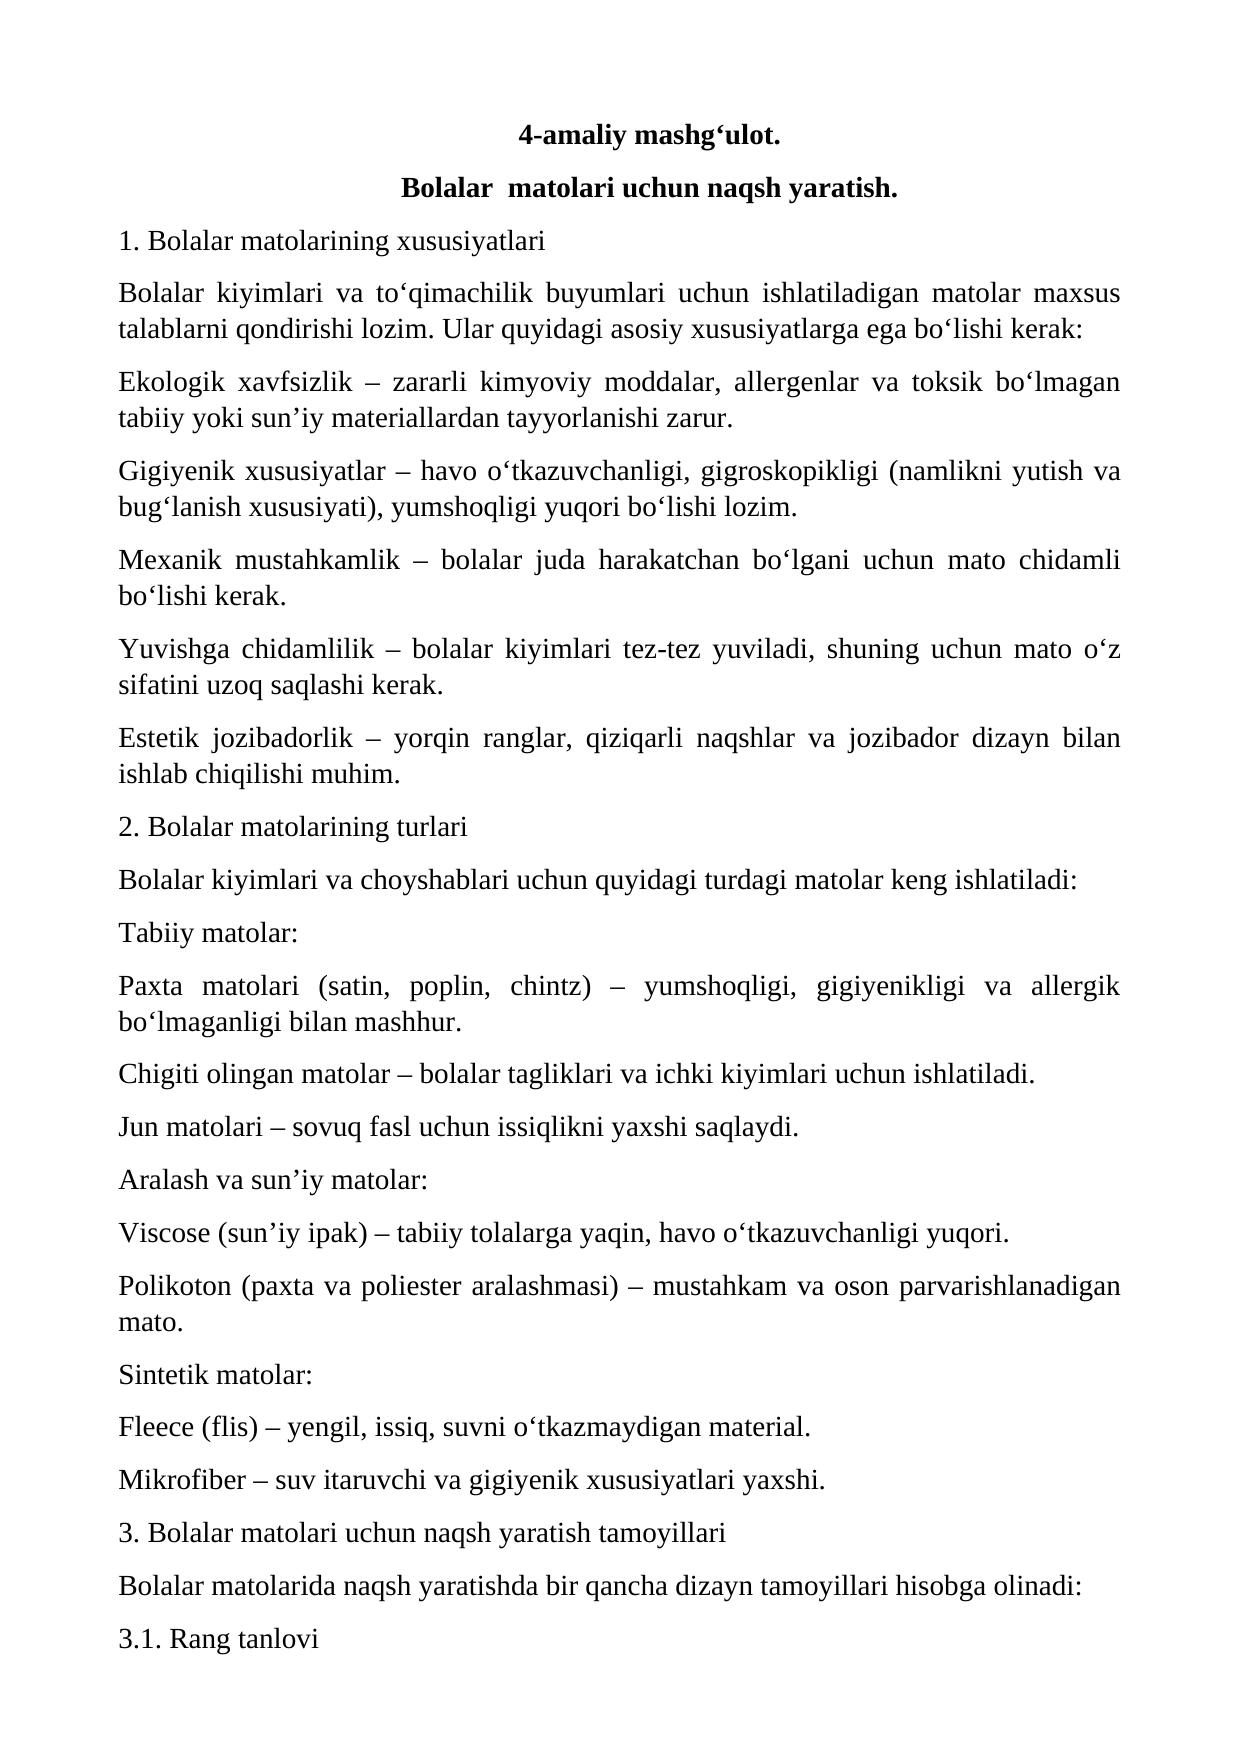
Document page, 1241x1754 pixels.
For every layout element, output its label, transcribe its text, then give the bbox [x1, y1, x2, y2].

text Aralash va sun’iy matolar: [118, 1162, 1122, 1196]
text Bolalar kiyimlari va to‘qimachilik buyumlari uchun ishlatiladigan matolar maxsus talablarni qondirishi lozim. Ular quyidagi asosiy xususiyatlarga ega bo‘lishi kerak: [118, 275, 1122, 345]
text 3.1. Rang tanlovi [118, 1621, 1122, 1654]
text 4-amaliy mashg‘ulot. [59, 117, 1240, 151]
text Jun matolari – sovuq fasl uchun issiqlikni yaxshi saqlaydi. [118, 1109, 1122, 1143]
text Yuvishga chidamlilik – bolalar kiyimlari tez-tez yuviladi, shuning uchun mato o‘z sifatini uzoq saqlashi kerak. [118, 631, 1122, 701]
text Estetik jozibadorlik – yorqin ranglar, qiziqarli naqshlar va jozibador dizayn bilan ishlab chiqilishi muhim. [118, 720, 1122, 790]
text Bolalar matolari uchun naqsh yaratish. [59, 170, 1240, 203]
text Paxta matolari (satin, poplin, chintz) – yumshoqligi, gigiyenikligi va allergik bo‘lmaganligi bilan mashhur. [118, 968, 1122, 1037]
text Polikoton (paxta va poliester aralashmasi) – mustahkam va oson parvarishlanadigan mato. [118, 1268, 1122, 1337]
text Chigiti olingan matolar – bolalar tagliklari va ichki kiyimlari uchun ishlatiladi. [118, 1057, 1122, 1090]
text Gigiyenik xususiyatlar – havo o‘tkazuvchanligi, gigroskopikligi (namlikni yutish va bug‘lanish xususiyati), yumshoqligi yuqori bo‘lishi lozim. [118, 453, 1122, 523]
text Bolalar kiyimlari va choyshablari uchun quyidagi turdagi matolar keng ishlatiladi: [118, 862, 1122, 896]
text Mikrofiber – suv itaruvchi va gigiyenik xususiyatlari yaxshi. [118, 1462, 1122, 1496]
text Ekologik xavfsizlik – zararli kimyoviy moddalar, allergenlar va toksik bo‘lmagan tabiiy yoki sun’iy materiallardan tayyorlanishi zarur. [118, 364, 1122, 434]
text 3. Bolalar matolari uchun naqsh yaratish tamoyillari [118, 1515, 1122, 1549]
text Mexanik mustahkamlik – bolalar juda harakatchan bo‘lgani uchun mato chidamli bo‘lishi kerak. [118, 542, 1122, 612]
text Bolalar matolarida naqsh yaratishda bir qancha dizayn tamoyillari hisobga olinadi: [118, 1568, 1122, 1602]
text Fleece (flis) – yengil, issiq, suvni o‘tkazmaydigan material. [118, 1409, 1122, 1443]
text Viscose (sun’iy ipak) – tabiiy tolalarga yaqin, havo o‘tkazuvchanligi yuqori. [118, 1215, 1122, 1248]
text Sintetik matolar: [118, 1357, 1122, 1390]
text Tabiiy matolar: [118, 915, 1122, 948]
text 2. Bolalar matolarining turlari [118, 809, 1122, 843]
text 1. Bolalar matolarining xususiyatlari [118, 223, 1122, 256]
